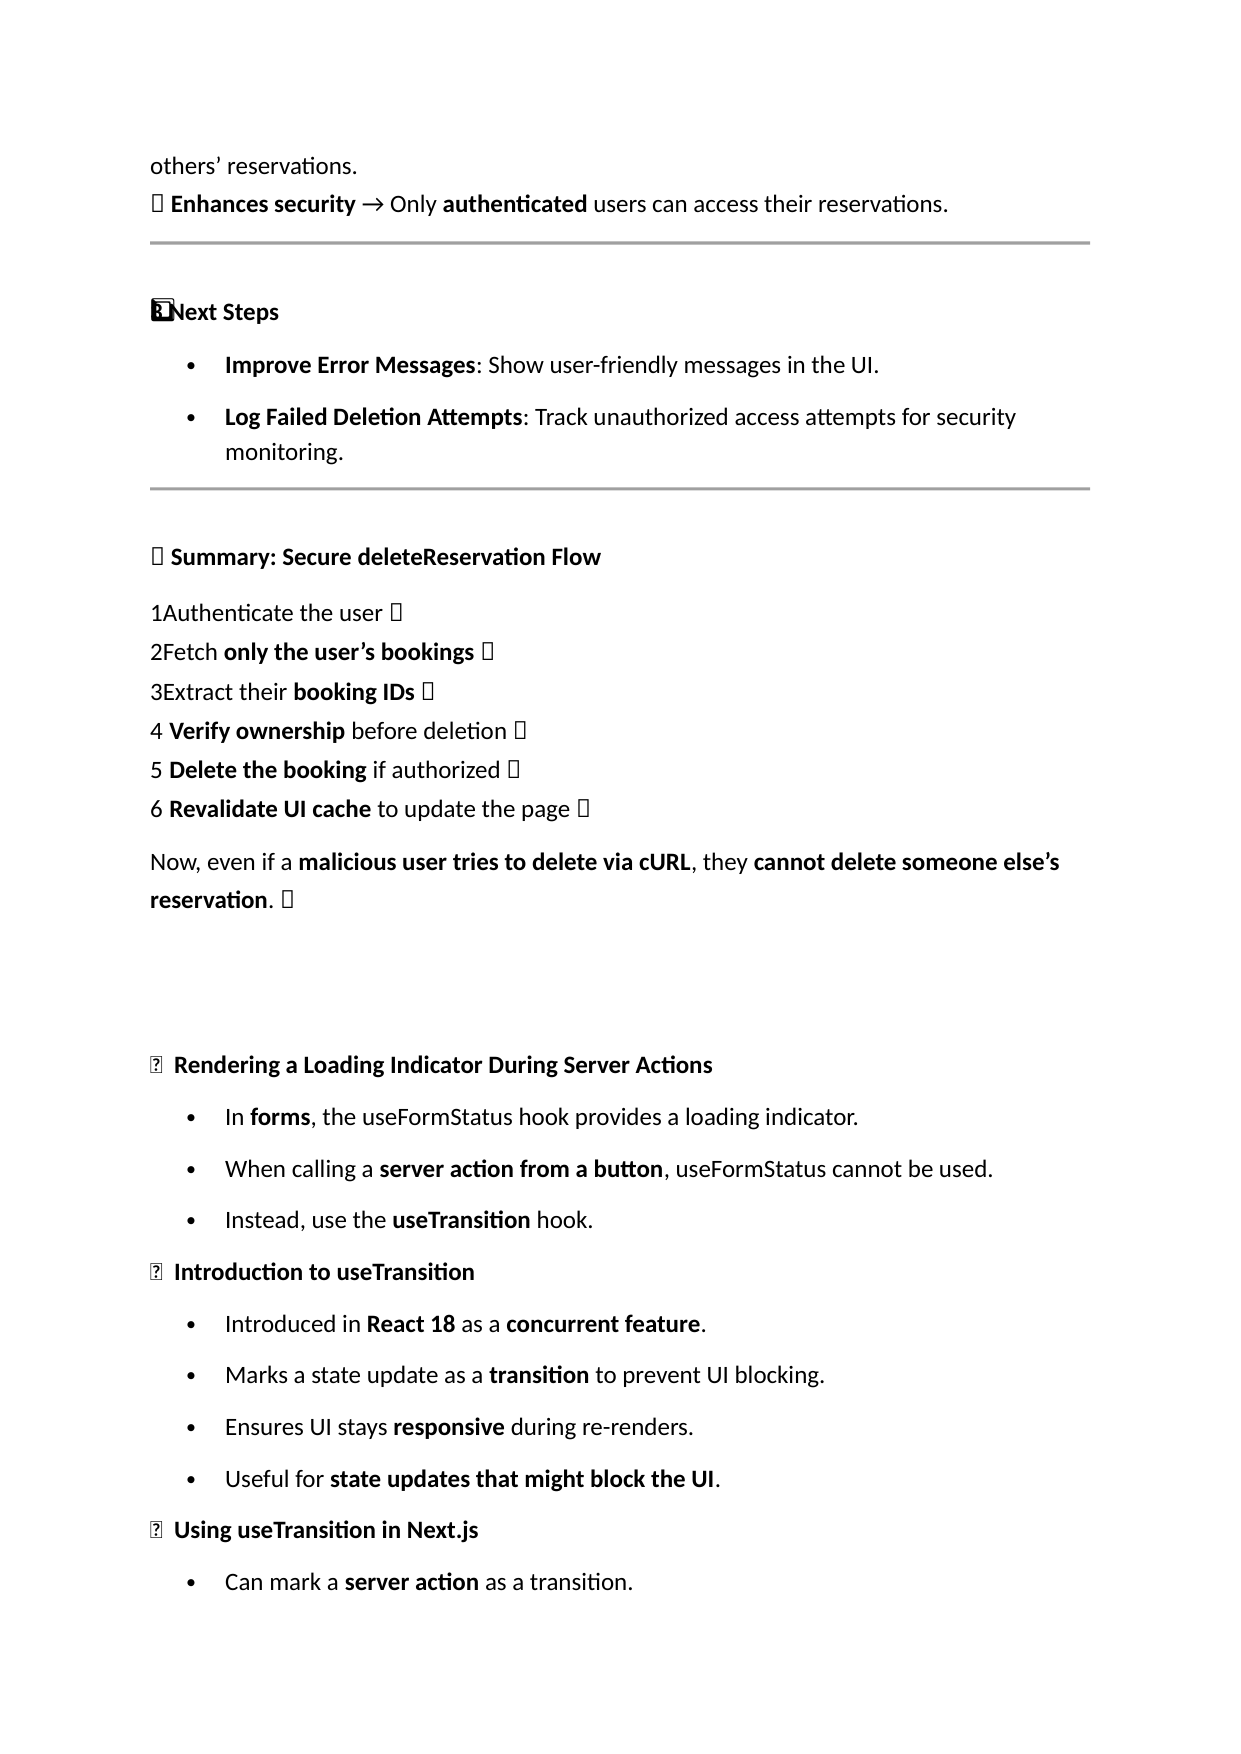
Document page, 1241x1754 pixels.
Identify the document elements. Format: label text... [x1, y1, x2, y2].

list Introduced in React 18 as a concurrent feature. [187, 1308, 1090, 1338]
text 3️⃣ Next Steps [150, 293, 1090, 327]
list In forms, the useFormStatus hook provides a loading indicator. [187, 1101, 1090, 1132]
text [150, 150, 1090, 220]
text 1️Authenticate the user ✅ 2️Fetch only the user’s bookings ✅ 3️Extract their booking IDs ✅ 4️ Verify ownership before deletion ✅ 5️ Delete the booking if authorized ✅ 6️ Revalidate UI cache to update the page ✅ [150, 595, 1090, 825]
list Instead, use the useTransition hook. [187, 1204, 1090, 1235]
list Log Failed Deletion Attempts: Track unauthorized access attempts for security monitoring. [187, 401, 1090, 466]
list Marks a state update as a transition to prevent UI blocking. [187, 1359, 1090, 1390]
list Useful for state updates that might block the UI. [187, 1463, 1090, 1493]
list Improve Error Messages: Show user-friendly messages in the UI. [187, 349, 1090, 379]
text Now, even if a malicious user tries to delete via cURL, they cannot delete someone else’s reservation. 🚀 [150, 846, 1090, 916]
list Can mark a server action as a transition. [187, 1566, 1090, 1597]
text 🚀 Summary: Secure deleteReservation Flow [150, 539, 1090, 573]
list Ensures UI stays responsive during re-renders. [187, 1411, 1090, 1442]
text  Using useTransition in Next.js [150, 1514, 1090, 1545]
list When calling a server action from a button, useFormStatus cannot be used. [187, 1153, 1090, 1183]
text  Rendering a Loading Indicator During Server Actions [150, 1049, 1090, 1080]
text  Introduction to useTransition [150, 1256, 1090, 1287]
